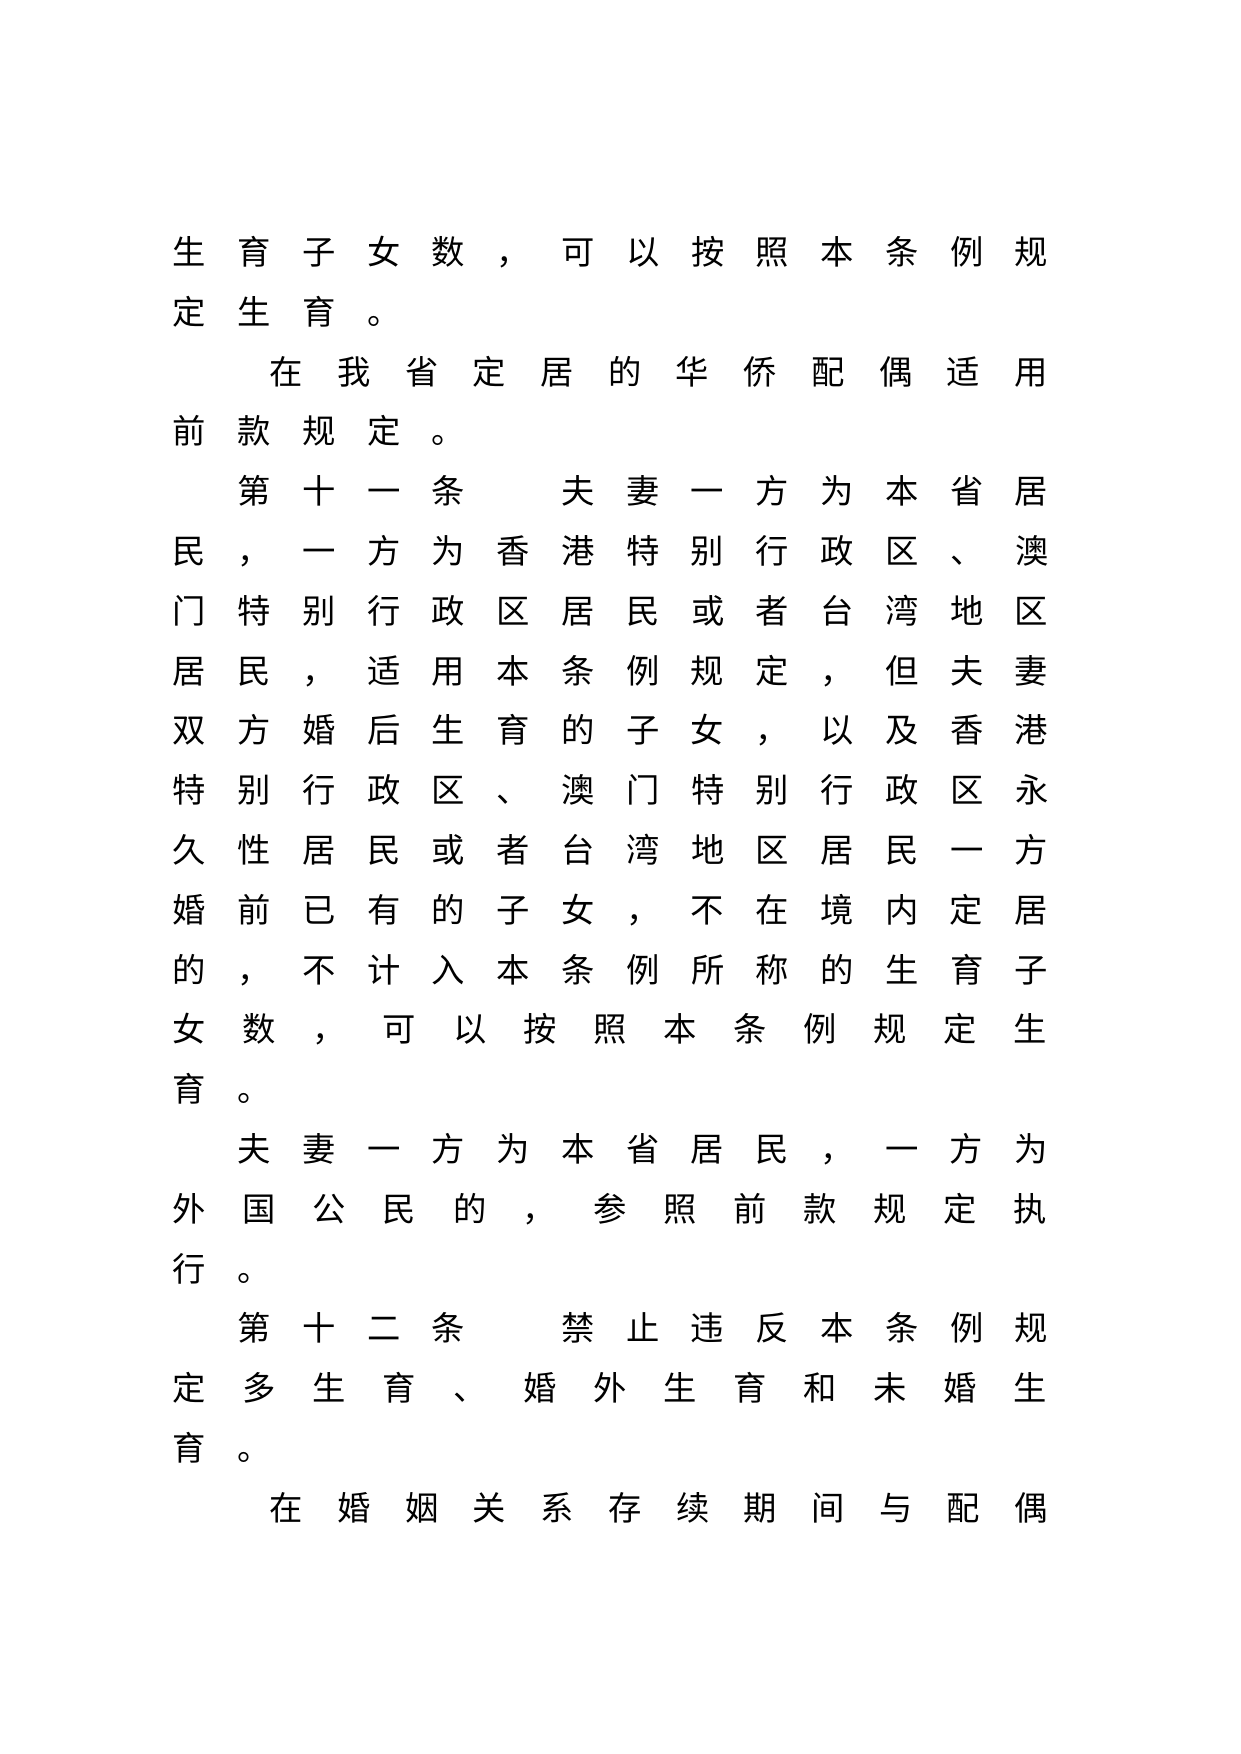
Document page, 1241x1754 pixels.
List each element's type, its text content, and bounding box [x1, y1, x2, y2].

text 第十一条 夫妻一方为本省居民，一方为香港特别行政区、澳门特别行政区居民或者台湾地区居民，适用本条例规定，但夫妻双方婚后生育的子女，以及香港特别行政区、澳门特别行政区永久性居民或者台湾地区居民一方婚前已有的子女，不在境内定居的，不计入本条例所称的生育子女数，可以按照本条例规定生育。 [172, 459, 1079, 1117]
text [172, 1476, 1079, 1536]
text 在我省定居的华侨配偶适用前款规定。 [172, 340, 1079, 459]
text 夫妻一方为本省居民，一方为外国公民的，参照前款规定执行。 [172, 1117, 1079, 1296]
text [172, 220, 1079, 340]
text 第十二条 禁止违反本条例规定多生育、婚外生育和未婚生育。 [172, 1296, 1079, 1476]
